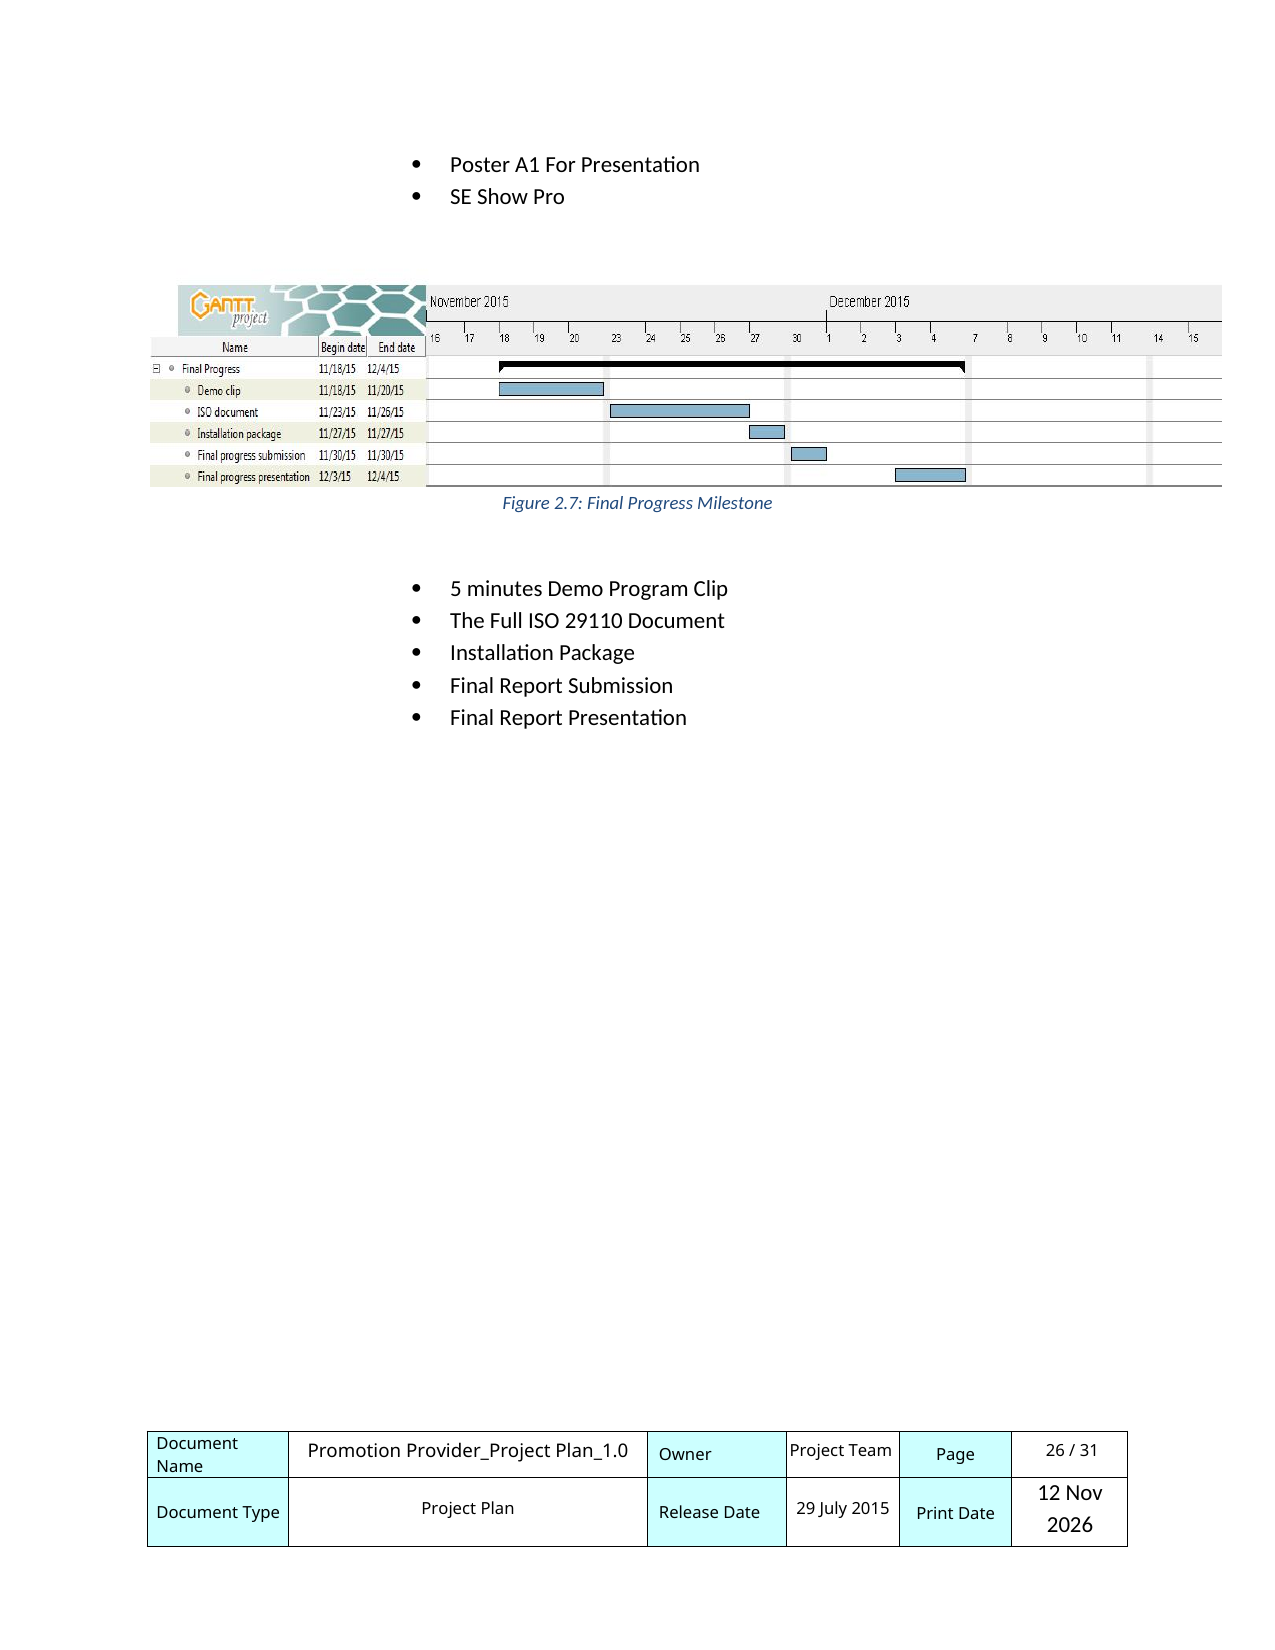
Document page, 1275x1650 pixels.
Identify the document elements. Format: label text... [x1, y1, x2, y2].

list 5 minutes Demo Program Clip [412, 574, 1125, 602]
picture [150, 235, 1222, 487]
list Final Report Presentation [412, 703, 1125, 731]
text Figure 2.7: Final Progress Milestone [150, 491, 1125, 514]
list Installation Package [412, 638, 1125, 667]
list Poster A1 For Presentation [412, 150, 1125, 178]
list The Full ISO 29110 Document [412, 606, 1125, 634]
list SE Show Pro [412, 182, 1125, 210]
list Final Report Submission [412, 671, 1125, 699]
